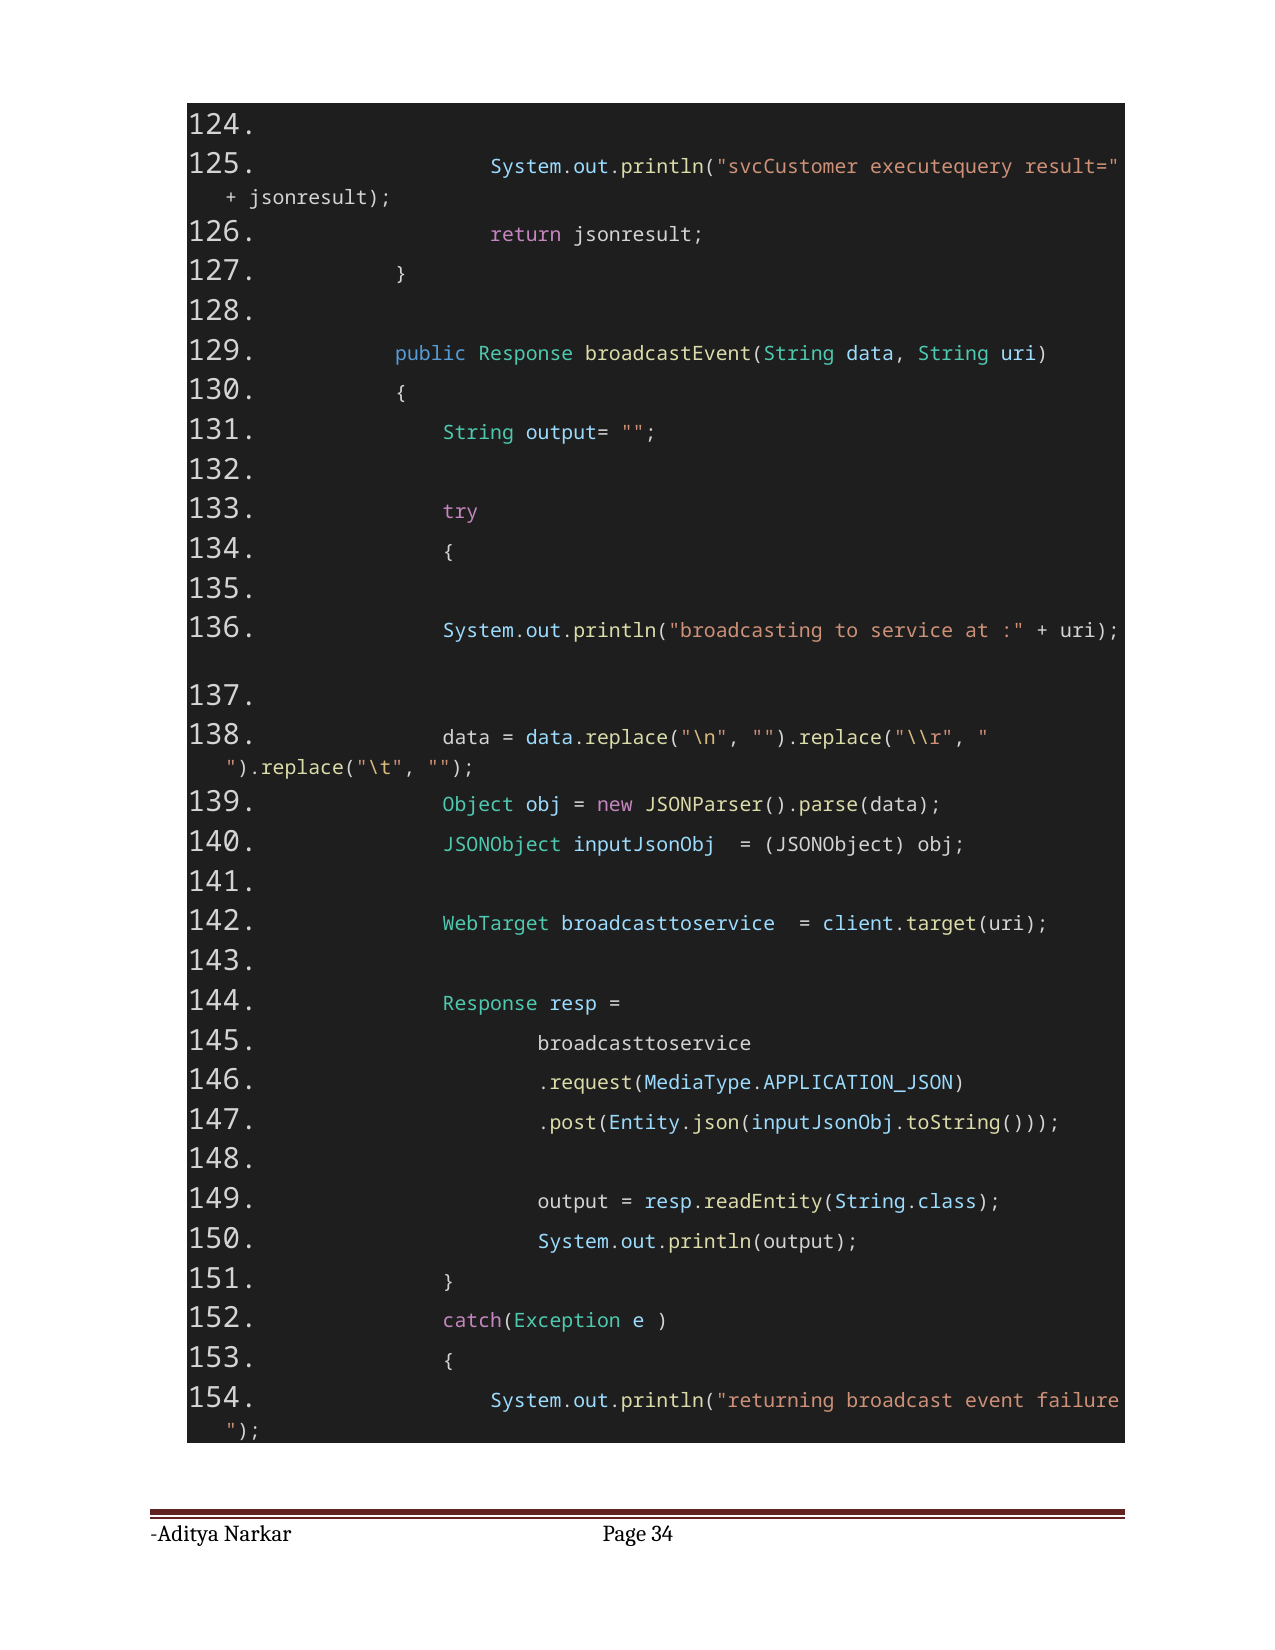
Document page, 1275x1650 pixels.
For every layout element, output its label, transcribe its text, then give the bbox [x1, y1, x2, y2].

list public Response broadcastEvent(String data, String uri) [187, 329, 1125, 369]
list } [187, 1257, 1125, 1297]
list try [187, 488, 1125, 527]
list System.out.println("returning broadcast event failure"); [187, 1376, 1125, 1443]
list output = resp.readEntity(String.class); [187, 1177, 1125, 1217]
list { [187, 1336, 1125, 1376]
list .post(Entity.json(inputJsonObj.toString())); [187, 1098, 1125, 1138]
list broadcasttoservice [187, 1019, 1125, 1058]
list { [187, 527, 1125, 567]
list System.out.println(output); [187, 1217, 1125, 1257]
list { [187, 369, 1125, 408]
list JSONObject inputJsonObj = (JSONObject) obj; [187, 820, 1125, 860]
list .request(MediaType.APPLICATION_JSON) [187, 1058, 1125, 1098]
list System.out.println("broadcasting to service at :" + uri); [187, 607, 1125, 674]
list String output= ""; [187, 408, 1125, 448]
list } [187, 249, 1125, 289]
list return jsonresult; [187, 210, 1125, 249]
list catch(Exception e ) [187, 1297, 1125, 1336]
list WebTarget broadcasttoservice = client.target(uri); [187, 900, 1125, 939]
list Response resp = [187, 979, 1125, 1019]
list data = data.replace("\n", "").replace("\\r", "").replace("\t", ""); [187, 713, 1125, 781]
list System.out.println("svcCustomer executequery result=" + jsonresult); [187, 143, 1125, 210]
list Object obj = new JSONParser().parse(data); [187, 781, 1125, 820]
